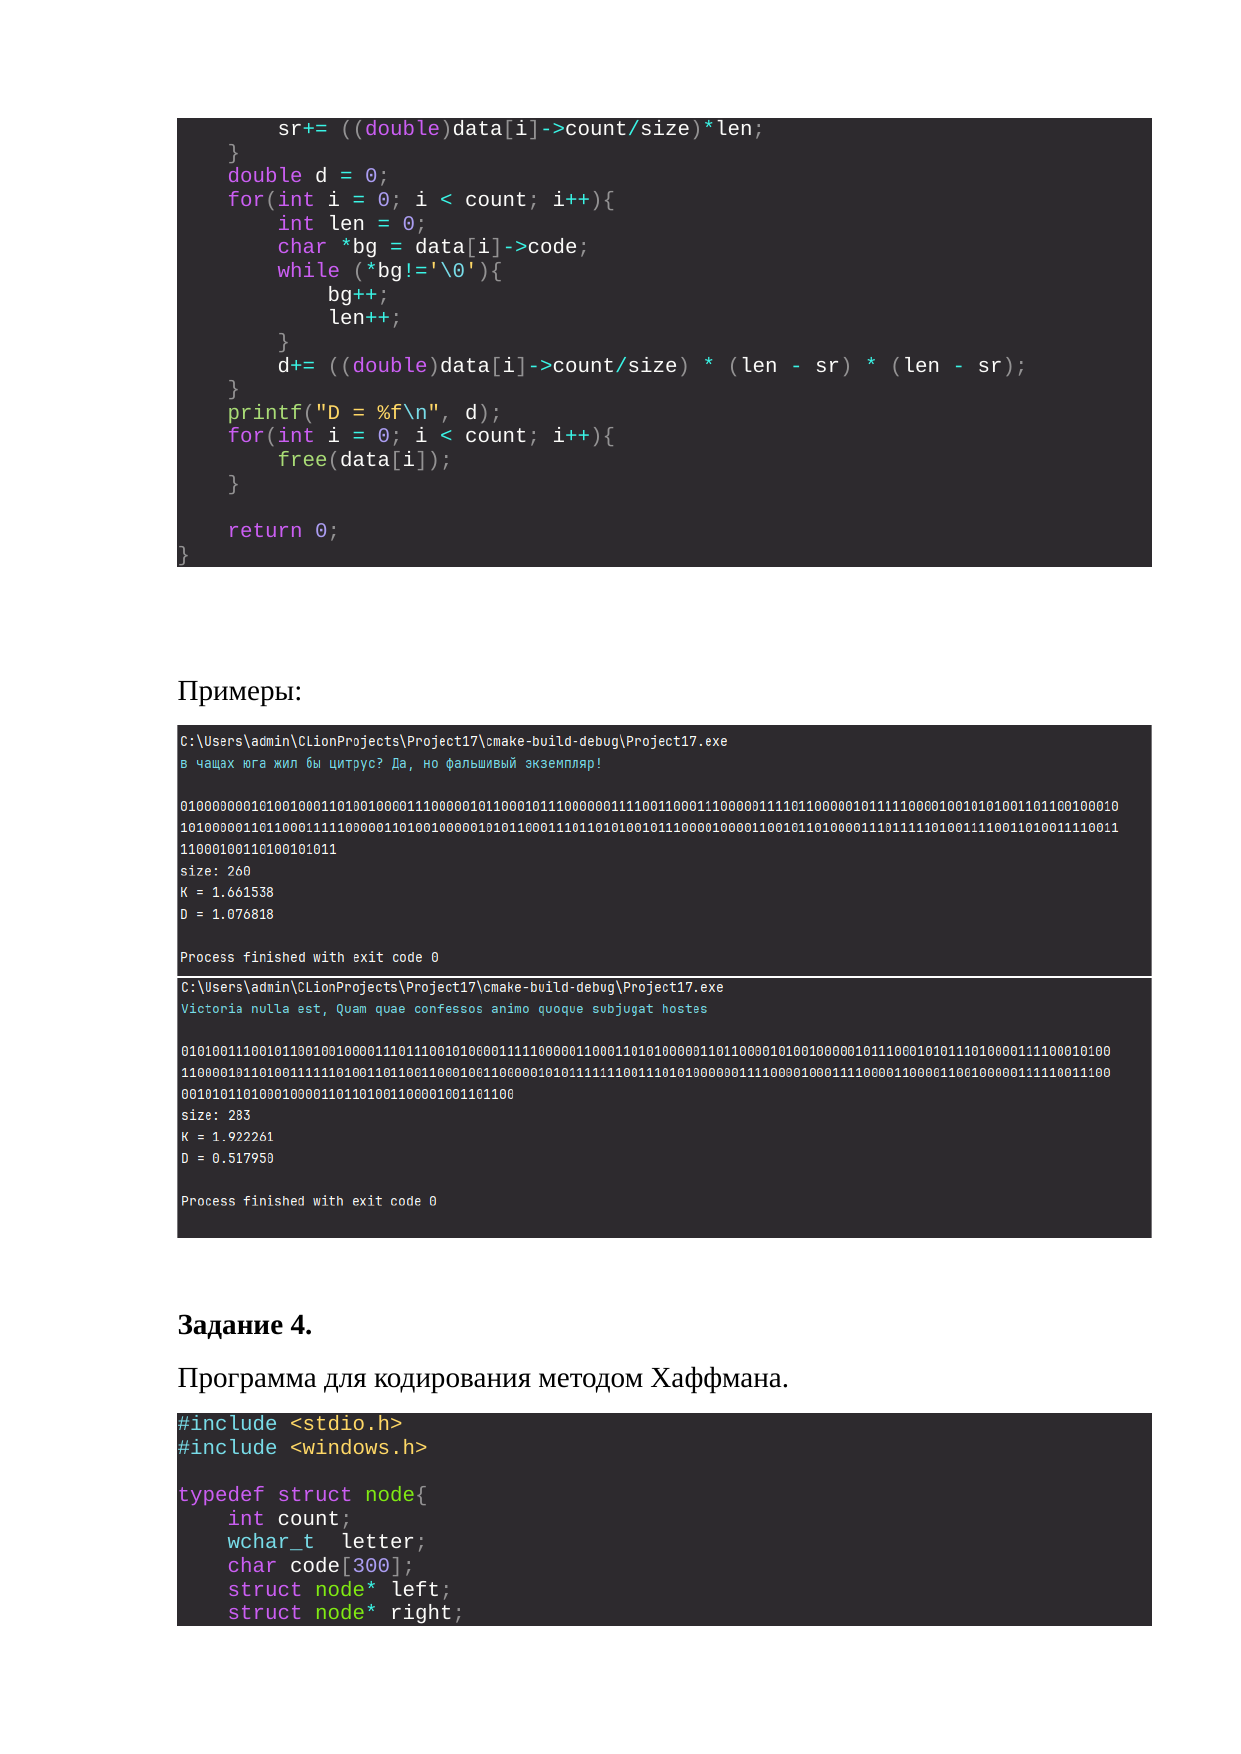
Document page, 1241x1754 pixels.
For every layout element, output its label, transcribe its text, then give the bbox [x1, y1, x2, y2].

picture [177, 978, 1152, 1238]
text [177, 1413, 1152, 1626]
text Задание 4. [177, 1307, 1152, 1341]
text Программа для кодирования методом Хаффмана. [177, 1360, 1152, 1394]
picture [177, 725, 1152, 976]
text Примеры: [177, 673, 1152, 707]
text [177, 118, 1152, 567]
